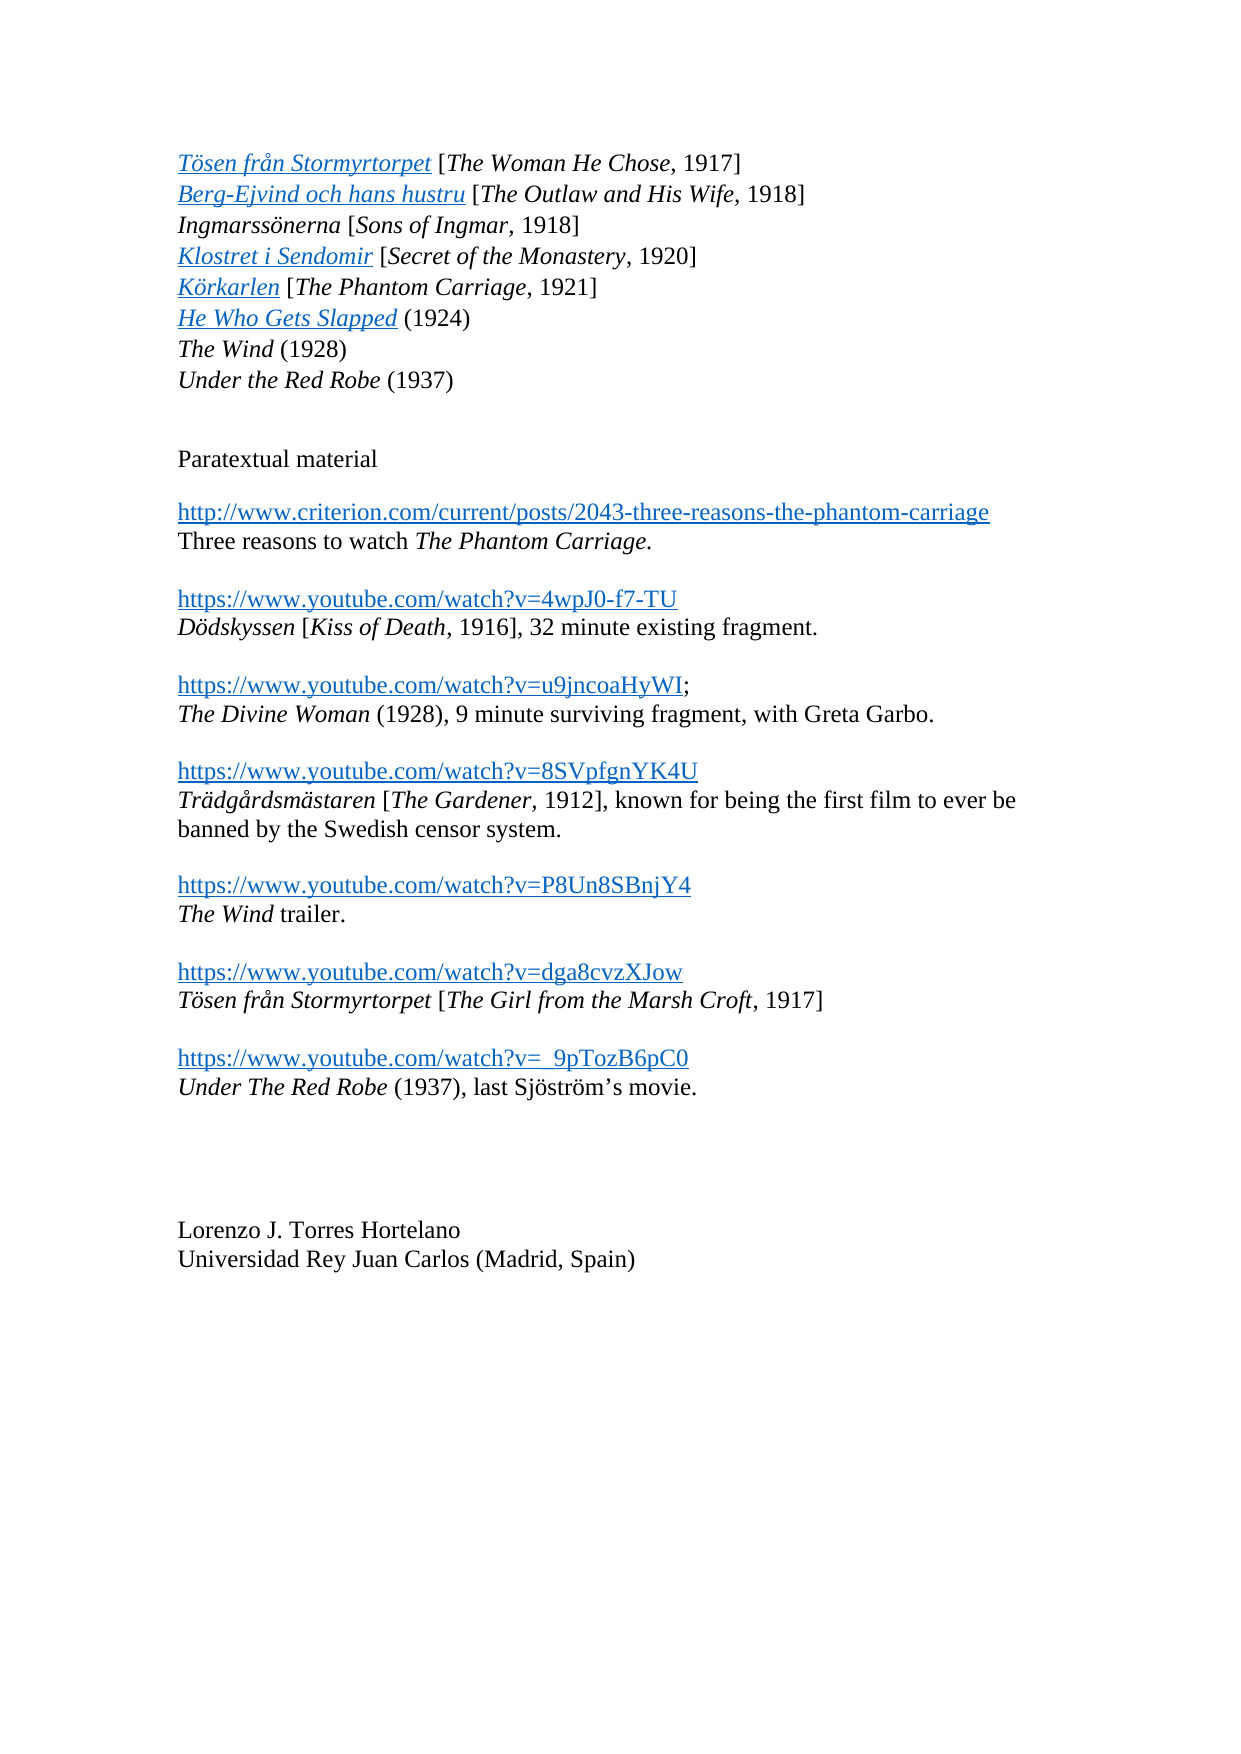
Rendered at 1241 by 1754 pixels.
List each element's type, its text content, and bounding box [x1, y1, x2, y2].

text http://www.criterion.com/current/posts/2043-three-reasons-the-phantom-carriage [177, 497, 1063, 526]
text Klostret i Sendomir [Secret of the Monastery, 1920] [177, 241, 1063, 269]
text Berg-Ejvind och hans hustru [The Outlaw and His Wife, 1918] [177, 179, 1063, 207]
text https://www.youtube.com/watch?v=_9pTozB6pC0 [177, 1043, 1063, 1072]
text https://www.youtube.com/watch?v=P8Un8SBnjY4 [177, 871, 1063, 899]
text Paratextual material [177, 444, 1063, 472]
text https://www.youtube.com/watch?v=dga8cvzXJow [177, 957, 1063, 986]
text Lorenzo J. Torres Hortelano [177, 1216, 1063, 1244]
text Tösen från Stormyrtorpet [The Girl from the Marsh Croft, 1917] [177, 986, 1063, 1014]
text He Who Gets Slapped (1924) [177, 303, 1063, 332]
text Under The Red Robe (1937), last Sjöström’s movie. [177, 1072, 1063, 1101]
text Trädgårdsmästaren [The Gardener, 1912], known for being the first film to ever be banned by the Swedish censor system. [177, 785, 1063, 842]
text https://www.youtube.com/watch?v=u9jncoaHyWI; [177, 670, 1063, 699]
text Dödskyssen [Kiss of Death, 1916], 32 minute existing fragment. [177, 612, 1063, 641]
text Universidad Rey Juan Carlos (Madrid, Spain) [177, 1244, 1063, 1273]
text Ingmarssönerna [Sons of Ingmar, 1918] [177, 210, 1063, 238]
text Körkarlen [The Phantom Carriage, 1921] [177, 272, 1063, 301]
text Three reasons to watch The Phantom Carriage. [177, 526, 1063, 555]
text Tösen från Stormyrtorpet [The Woman He Chose, 1917] [177, 148, 1063, 176]
text https://www.youtube.com/watch?v=4wpJ0-f7-TU [177, 584, 1063, 612]
text The Divine Woman (1928), 9 minute surviving fragment, with Greta Garbo. [177, 699, 1063, 727]
text Under the Red Robe (1937) [177, 365, 1063, 394]
text The Wind trailer. [177, 899, 1063, 928]
text The Wind (1928) [177, 334, 1063, 363]
text https://www.youtube.com/watch?v=8SVpfgnYK4U [177, 756, 1063, 785]
